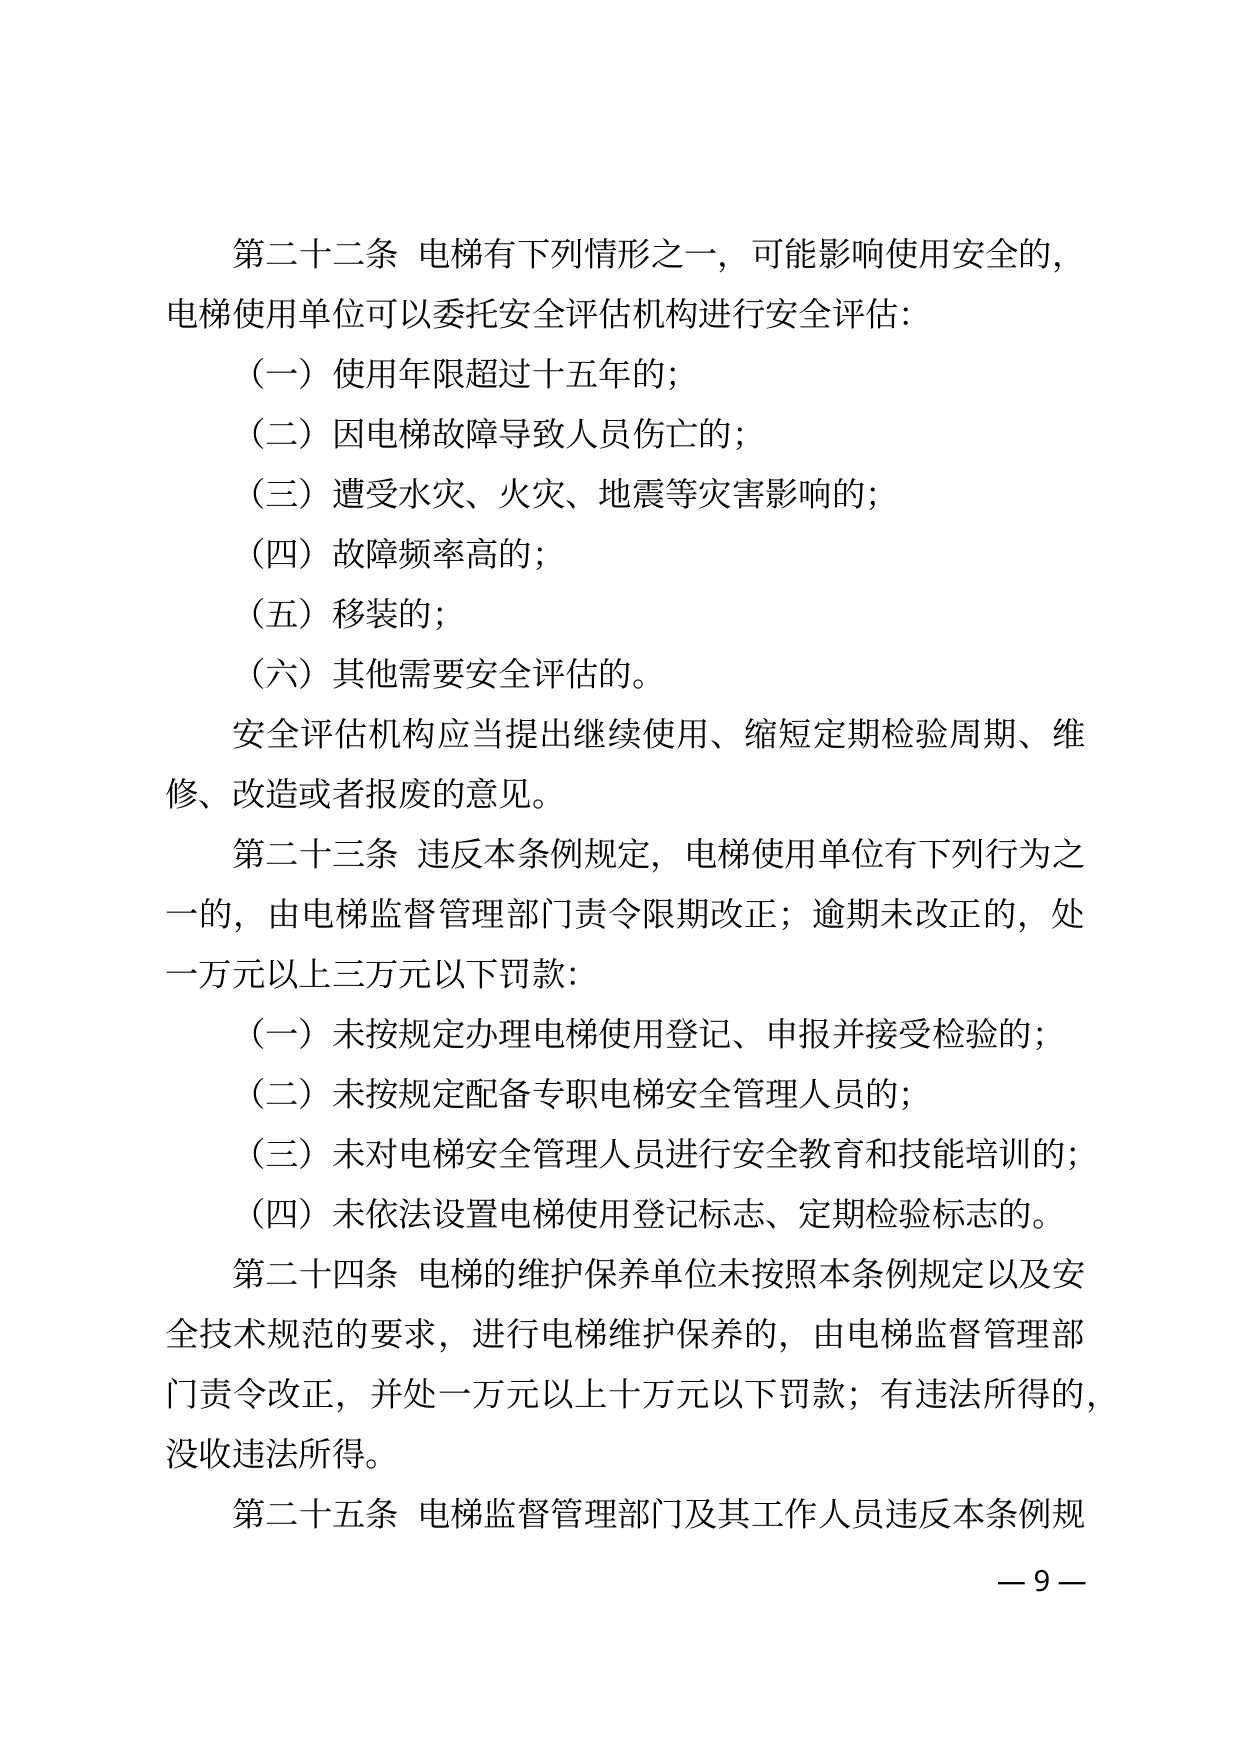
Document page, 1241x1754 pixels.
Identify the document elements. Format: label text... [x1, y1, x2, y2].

text （四）故障频率高的； [165, 518, 1087, 578]
list 未按规定配备专职电梯安全管理人员的； [165, 1058, 1087, 1118]
text （五）移装的； [165, 578, 1087, 638]
text （一）使用年限超过十五年的； [165, 338, 1087, 398]
text 第二十二条 电梯有下列情形之一，可能影响使用安全的，电梯使用单位可以委托安全评估机构进行安全评估： [165, 218, 1087, 338]
text 第二十三条 违反本条例规定，电梯使用单位有下列行为之一的，由电梯监督管理部门责令限期改正；逾期未改正的，处一万元以上三万元以下罚款： [165, 818, 1087, 998]
text （二）因电梯故障导致人员伤亡的； [165, 398, 1087, 458]
text （三）遭受水灾、火灾、地震等灾害影响的； [165, 458, 1087, 518]
list 未对电梯安全管理人员进行安全教育和技能培训的； [165, 1118, 1087, 1178]
text 安全评估机构应当提出继续使用、缩短定期检验周期、维修、改造或者报废的意见。 [165, 698, 1087, 818]
list 未依法设置电梯使用登记标志、定期检验标志的。 [165, 1178, 1087, 1238]
text 第二十四条 电梯的维护保养单位未按照本条例规定以及安全技术规范的要求，进行电梯维护保养的，由电梯监督管理部门责令改正，并处一万元以上十万元以下罚款；有违法所得的，没收违法所得。 [165, 1238, 1087, 1478]
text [165, 1478, 1087, 1538]
text （六）其他需要安全评估的。 [165, 638, 1087, 698]
list 未按规定办理电梯使用登记、申报并接受检验的； [165, 998, 1087, 1058]
